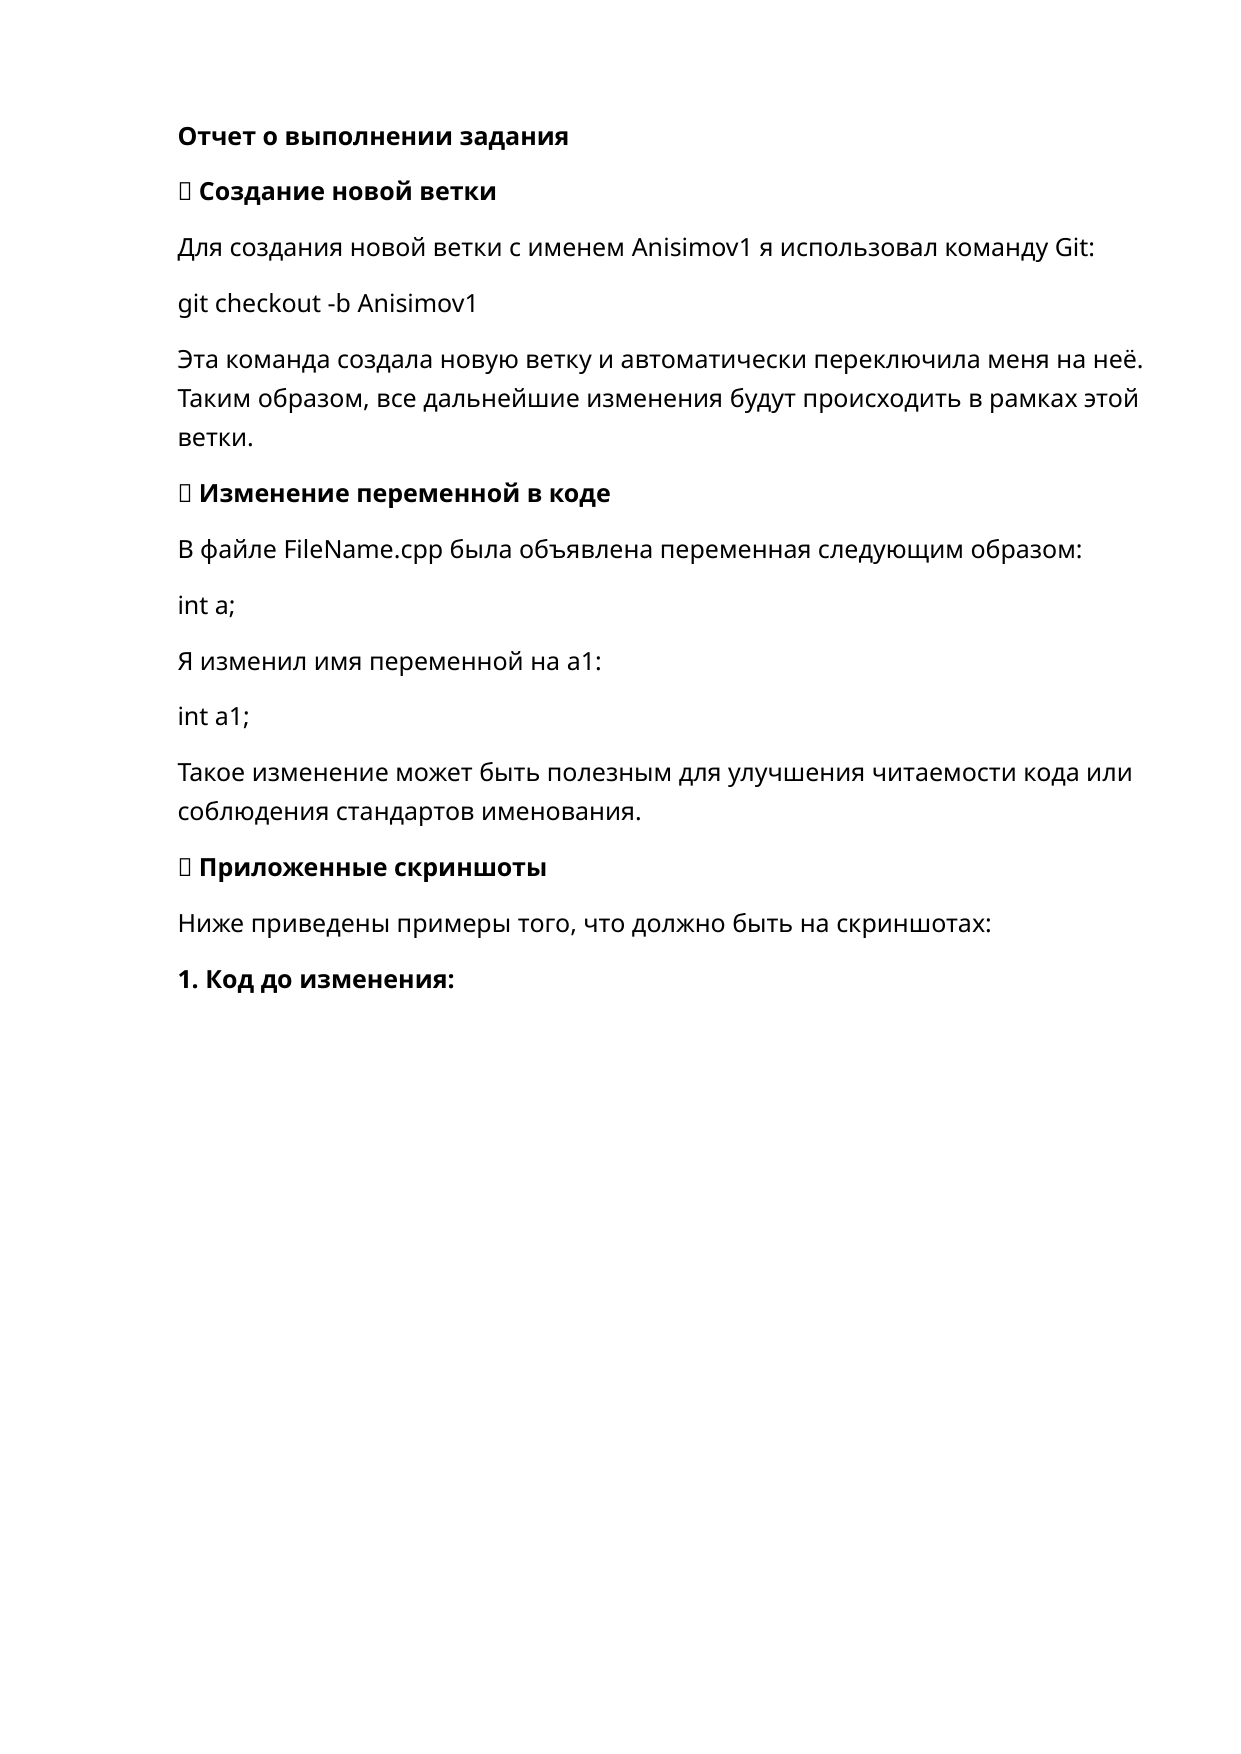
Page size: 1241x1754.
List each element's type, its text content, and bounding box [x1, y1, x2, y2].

text 🔧 Создание новой ветки [177, 174, 1152, 208]
text Отчет о выполнении задания [177, 118, 1152, 152]
text 📝 Изменение переменной в коде [177, 476, 1152, 510]
text Такое изменение может быть полезным для улучшения читаемости кода или соблюдения стандартов именования. [177, 755, 1152, 828]
text int a; [177, 587, 1152, 621]
text int a1; [177, 699, 1152, 733]
text В файле FileName.cpp была объявлена переменная следующим образом: [177, 531, 1152, 566]
text Эта команда создала новую ветку и автоматически переключила меня на неё. Таким образом, все дальнейшие изменения будут происходить в рамках этой ветки. [177, 341, 1152, 454]
text Ниже приведены примеры того, что должно быть на скриншотах: [177, 906, 1152, 940]
text 1. Код до изменения: [177, 961, 1152, 996]
text Для создания новой ветки с именем Anisimov1 я использовал команду Git: [177, 230, 1152, 264]
text git checkout -b Anisimov1 [177, 286, 1152, 320]
text 📸 Приложенные скриншоты [177, 850, 1152, 884]
text Я изменил имя переменной на a1: [177, 643, 1152, 677]
